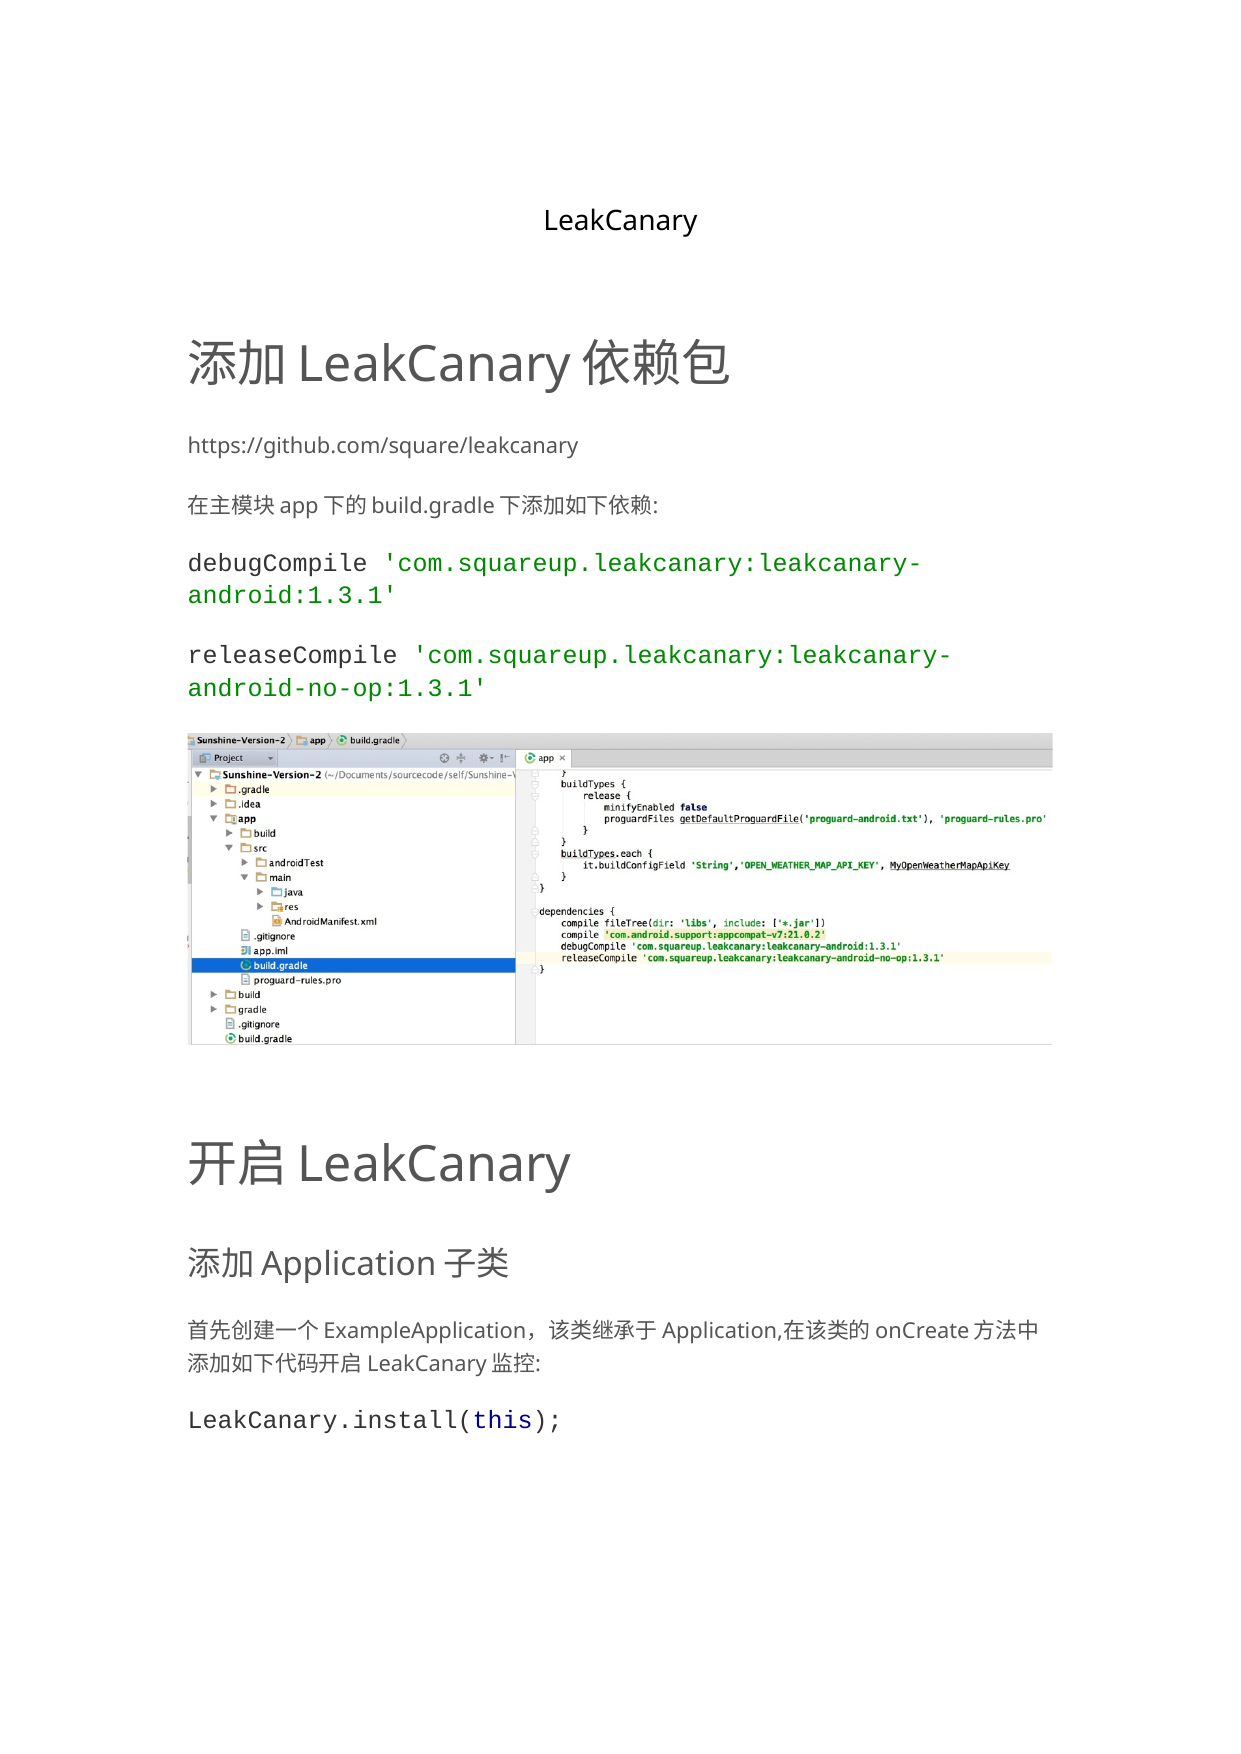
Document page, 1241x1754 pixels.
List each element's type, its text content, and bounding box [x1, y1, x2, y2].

picture [187, 733, 1053, 1045]
text 首先创建一个ExampleApplication，该类继承于Application,在该类的onCreate方法中添加如下代码开启LeakCanary监控: [187, 1313, 1053, 1378]
title LeakCanary [187, 187, 1053, 252]
subtitle 开启LeakCanary [187, 1111, 1053, 1208]
text 添加LeakCanary依赖包 [187, 311, 1053, 408]
subtitle 添加Application子类 [187, 1228, 1053, 1293]
text 在主模块app下的build.gradle下添加如下依赖: [187, 488, 1053, 521]
text LeakCanary.install(this); [187, 1406, 1053, 1438]
text https://github.com/square/leakcanary [187, 428, 1053, 461]
text releaseCompile 'com.squareup.leakcanary:leakcanary-android-no-op:1.3.1' [187, 641, 1053, 706]
text debugCompile 'com.squareup.leakcanary:leakcanary-android:1.3.1' [187, 548, 1053, 613]
